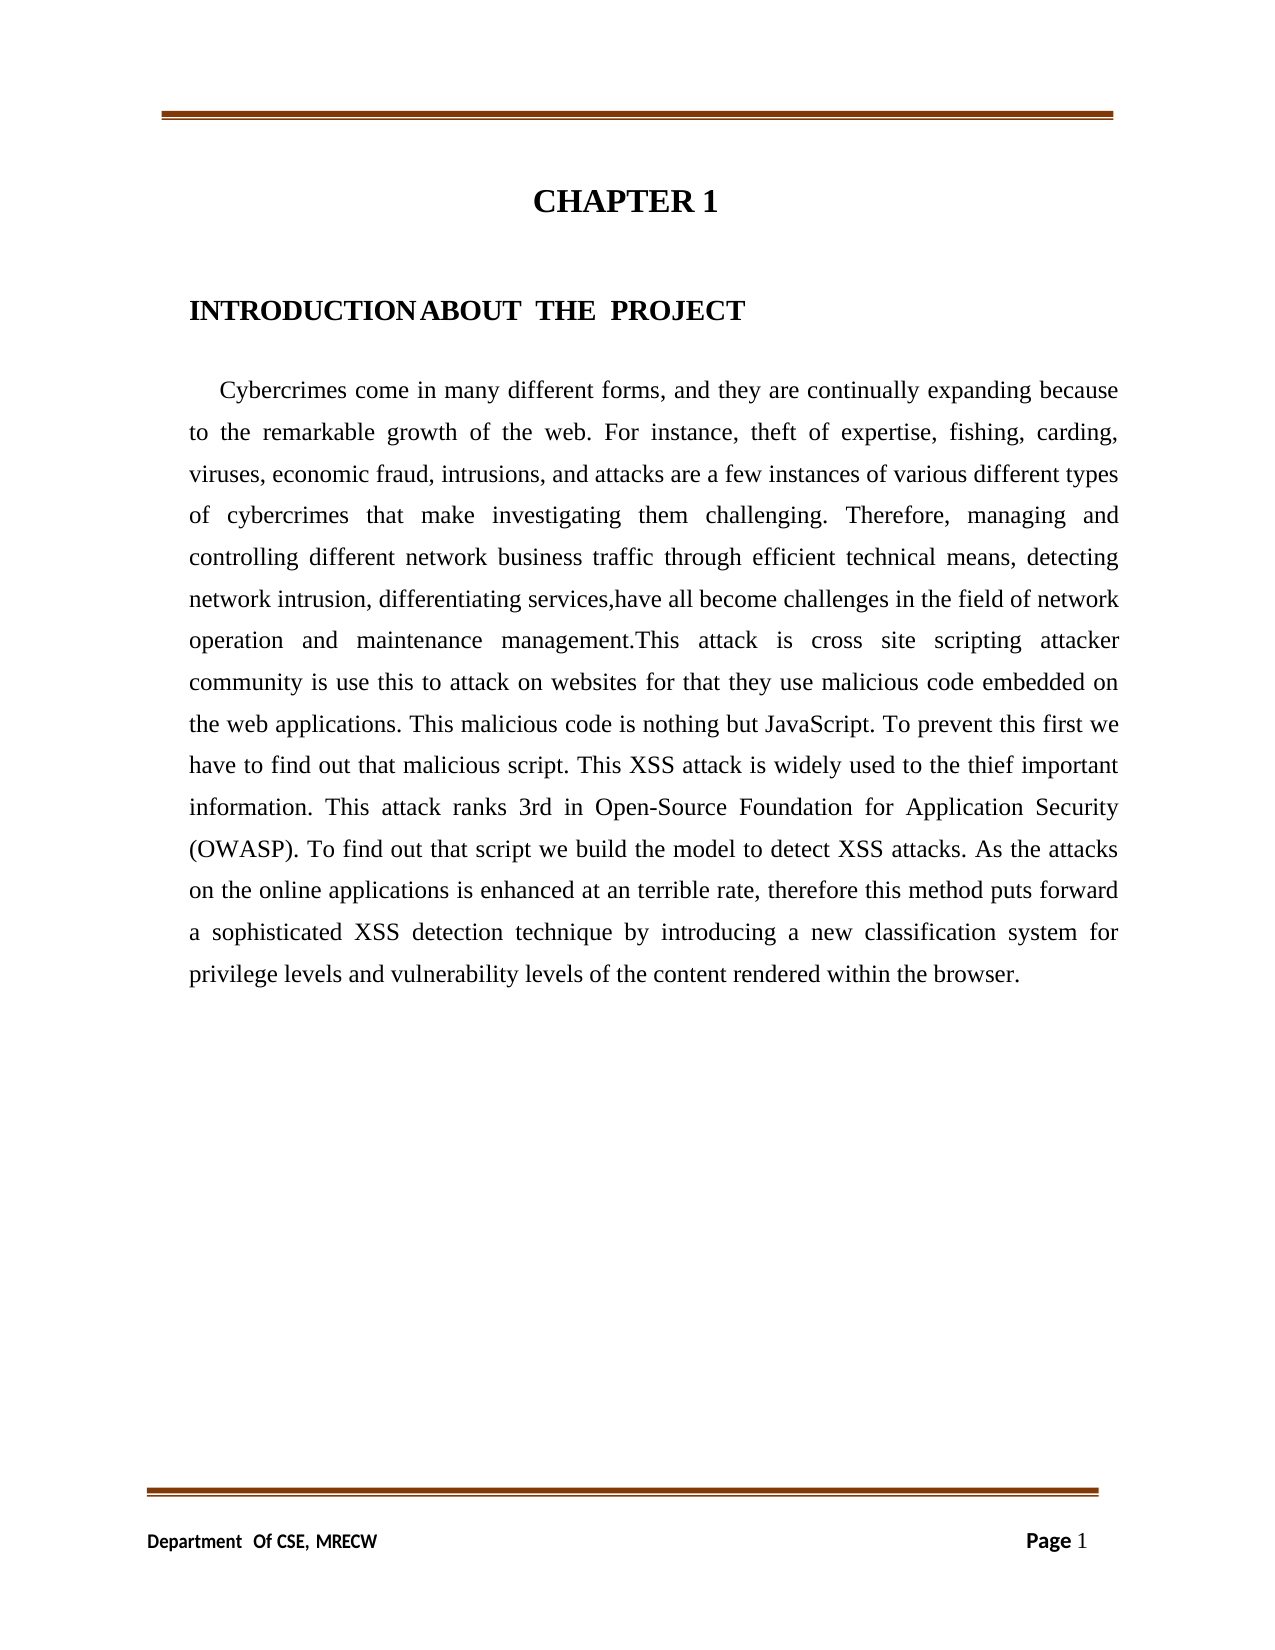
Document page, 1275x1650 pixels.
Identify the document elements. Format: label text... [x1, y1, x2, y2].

subtitle INTRODUCTION ABOUT THE PROJECT [189, 293, 1187, 327]
subtitle CHAPTER 1 [121, 181, 1131, 220]
text Cybercrimes come in many different forms, and they are continually expanding because to the remarkable growth of the web. For instance, theft of expertise, fishing, carding, viruses, economic fraud, intrusions, and attacks are a few instances of various different types of cybercrimes that make investigating them challenging. Therefore, managing and controlling different network business traffic through efficient technical means, detecting network intrusion, differentiating services,have all become challenges in the field of network operation and maintenance management.This attack is cross site scripting attacker community is use this to attack on websites for that they use malicious code embedded on the web applications. This malicious code is nothing but JavaScript. To prevent this first we have to find out that malicious script. This XSS attack is widely used to the thief important information. This attack ranks 3rd in Open-Source Foundation for Application Security (OWASP). To find out that script we build the model to detect XSS attacks. As the attacks on the online applications is enhanced at an terrible rate, therefore this method puts forward a sophisticated XSS detection technique by introducing a new classification system for privilege levels and vulnerability levels of the content rendered within the browser. [189, 376, 1120, 988]
